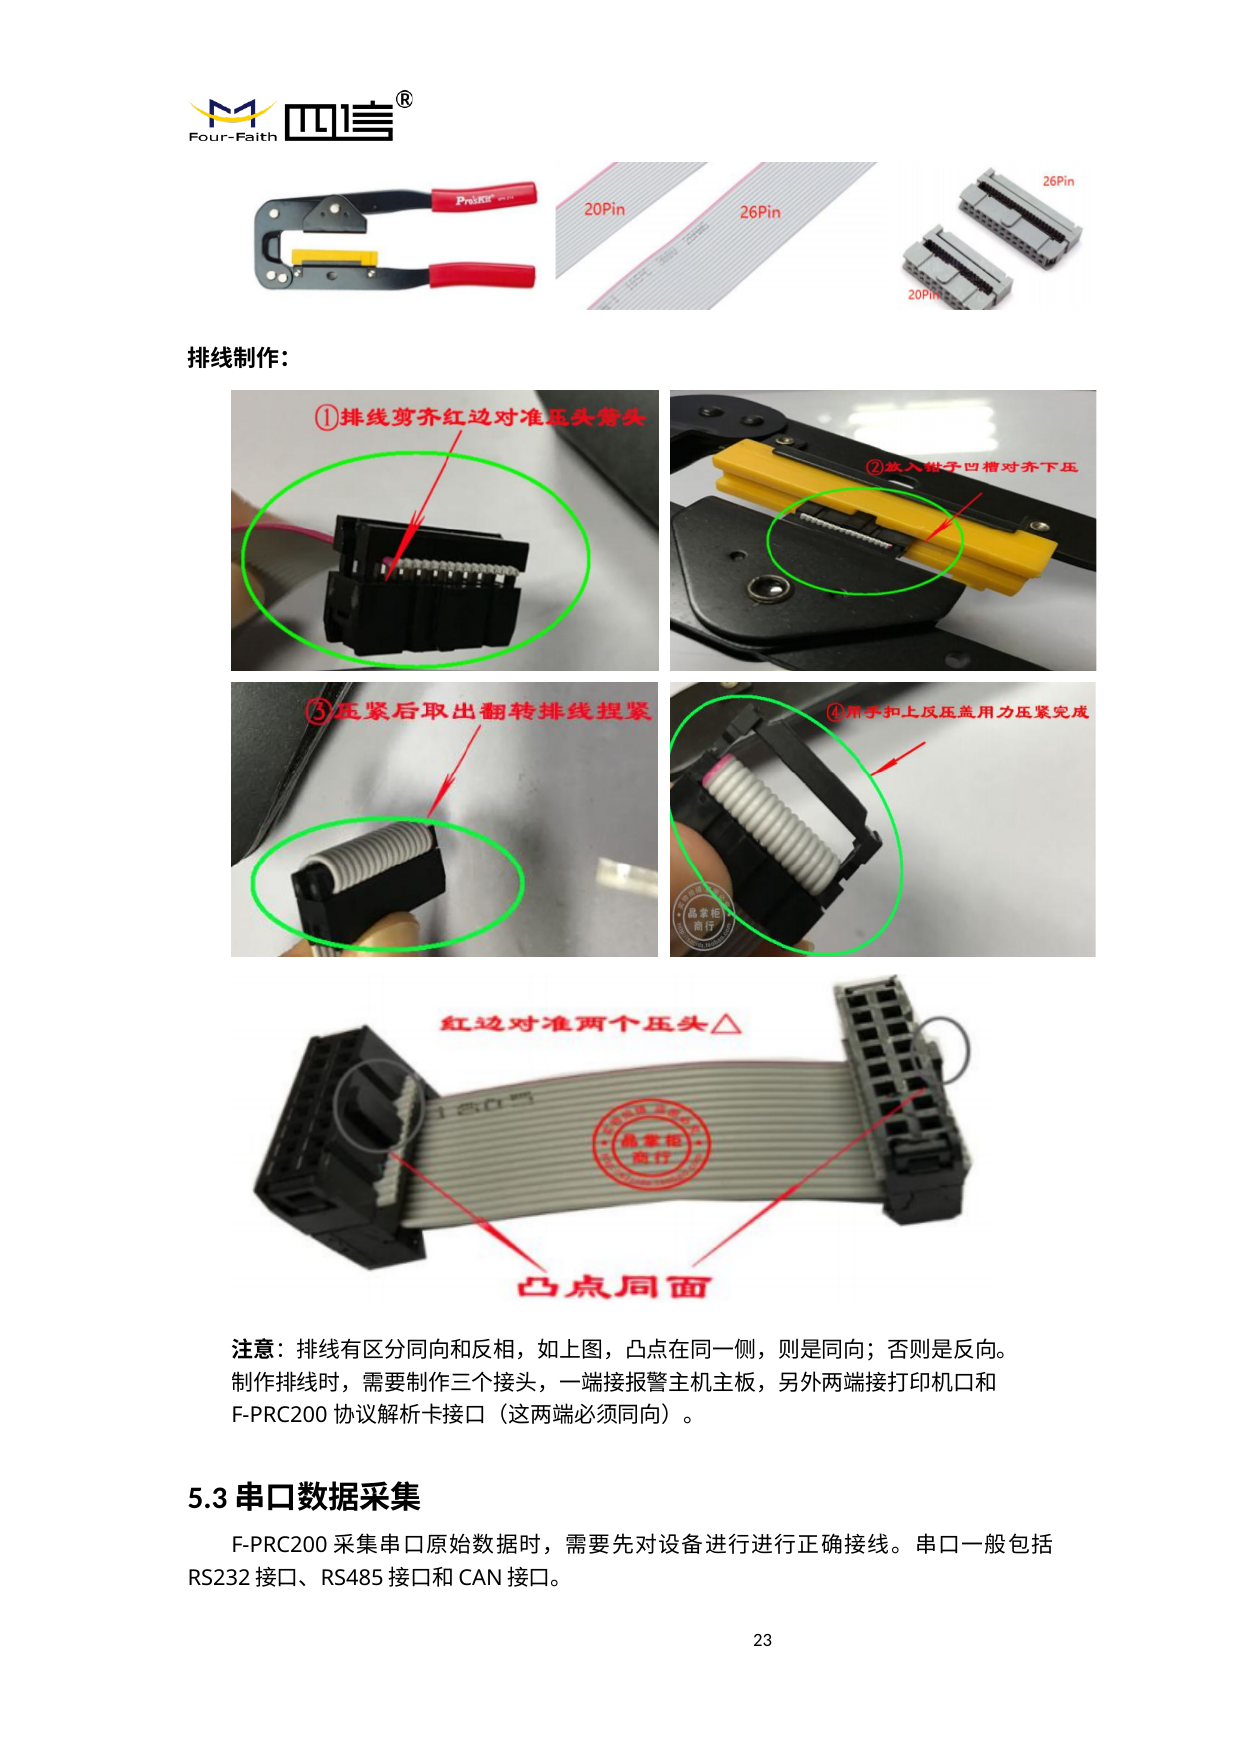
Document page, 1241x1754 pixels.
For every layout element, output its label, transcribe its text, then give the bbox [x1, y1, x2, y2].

subtitle 5.3 串口数据采集 [187, 1462, 1053, 1527]
picture [187, 90, 413, 141]
picture [231, 974, 1003, 1303]
picture [231, 162, 1097, 312]
text F-PRC200采集串口原始数据时，需要先对设备进行进行正确接线。串口一般包括RS232接口、RS485接口和CAN接口。 [187, 1527, 1053, 1592]
text F-PRC200 协议解析卡接口（这两端必须同向）。 [231, 1397, 1053, 1429]
text 制作排线时，需要制作三个接头，一端接报警主机主板，另外两端接打印机口和 [231, 1364, 1053, 1397]
text 排线制作： [187, 324, 1053, 389]
picture [231, 389, 1097, 671]
text 注意：排线有区分同向和反相，如上图，凸点在同一侧，则是同向；否则是反向。 [231, 1332, 1053, 1364]
picture [231, 682, 1096, 957]
